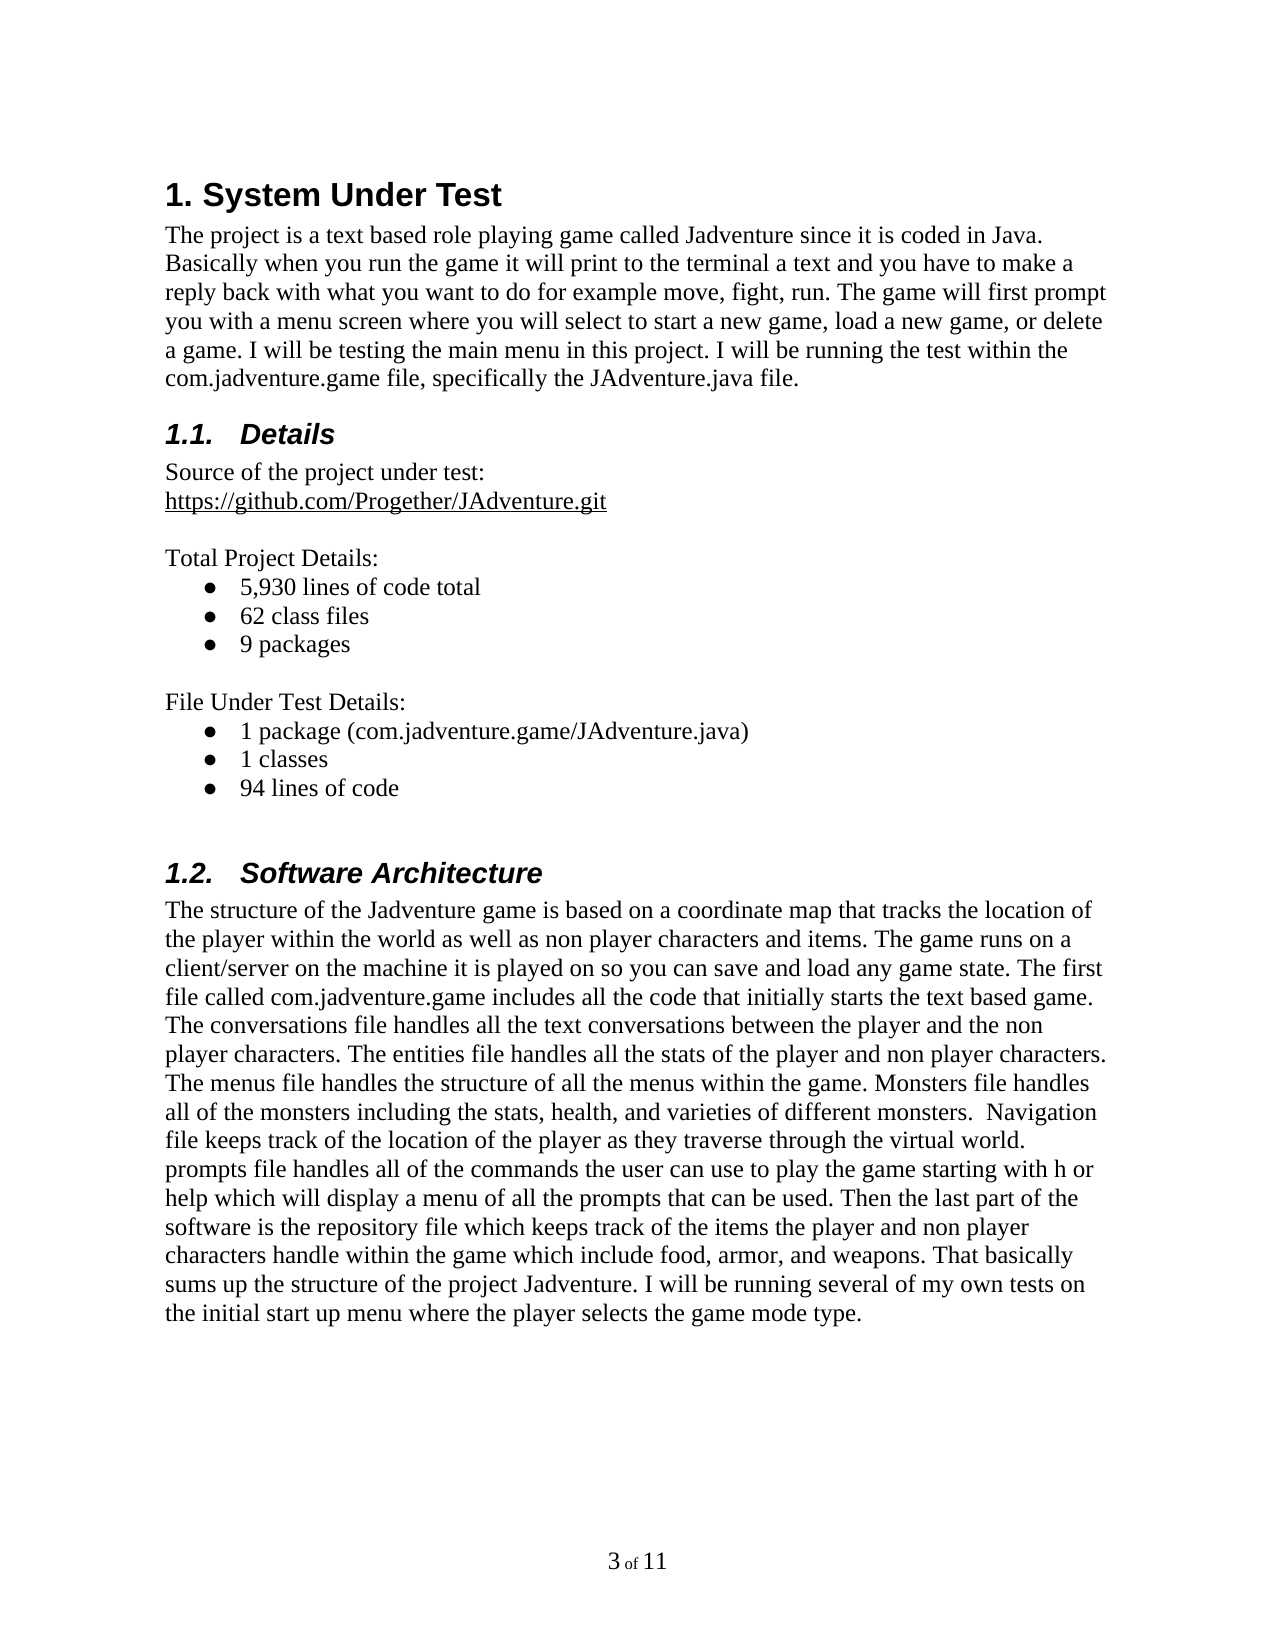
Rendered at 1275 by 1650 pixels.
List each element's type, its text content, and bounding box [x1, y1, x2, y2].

list 9 packages [202, 629, 1110, 658]
text Total Project Details: [165, 543, 1110, 572]
list 5,930 lines of code total [202, 572, 1110, 601]
text File Under Test Details: [165, 687, 1110, 716]
list 1 classes [202, 744, 1110, 773]
subtitle Details [165, 417, 1110, 451]
list 1 package (com.jadventure.game/JAdventure.java) [202, 716, 1110, 744]
text The structure of the Jadventure game is based on a coordinate map that tracks the location of the player within the world as well as non player characters and items. The game runs on a client/server on the machine it is played on so you can save and load any game state. The first file called com.jadventure.game includes all the code that initially starts the text based game. The conversations file handles all the text conversations between the player and the non player characters. The entities file handles all the stats of the player and non player characters. The menus file handles the structure of all the menus within the game. Monsters file handles all of the monsters including the stats, health, and varieties of different monsters. Navigation file keeps track of the location of the player as they traverse through the virtual world. prompts file handles all of the commands the user can use to play the game starting with h or help which will display a menu of all the prompts that can be used. Then the last part of the software is the repository file which keeps track of the items the player and non player characters handle within the game which include food, armor, and weapons. That basically sums up the structure of the project Jadventure. I will be running several of my own tests on the initial start up menu where the player selects the game mode type. [165, 896, 1110, 1327]
subtitle Software Architecture [165, 856, 1110, 889]
text Source of the project under test: [165, 457, 1110, 486]
subtitle System Under Test [165, 175, 1110, 213]
list 94 lines of code [202, 773, 1110, 802]
list 62 class files [202, 601, 1110, 629]
text The project is a text based role playing game called Jadventure since it is coded in Java. Basically when you run the game it will print to the terminal a text and you have to make a reply back with what you want to do for example move, fight, run. The game will first prompt you with a menu screen where you will select to start a new game, load a new game, or delete a game. I will be testing the main menu in this project. I will be running the test within the com.jadventure.game file, specifically the JAdventure.java file. [165, 220, 1110, 392]
text https://github.com/Progether/JAdventure.git [165, 486, 1110, 514]
